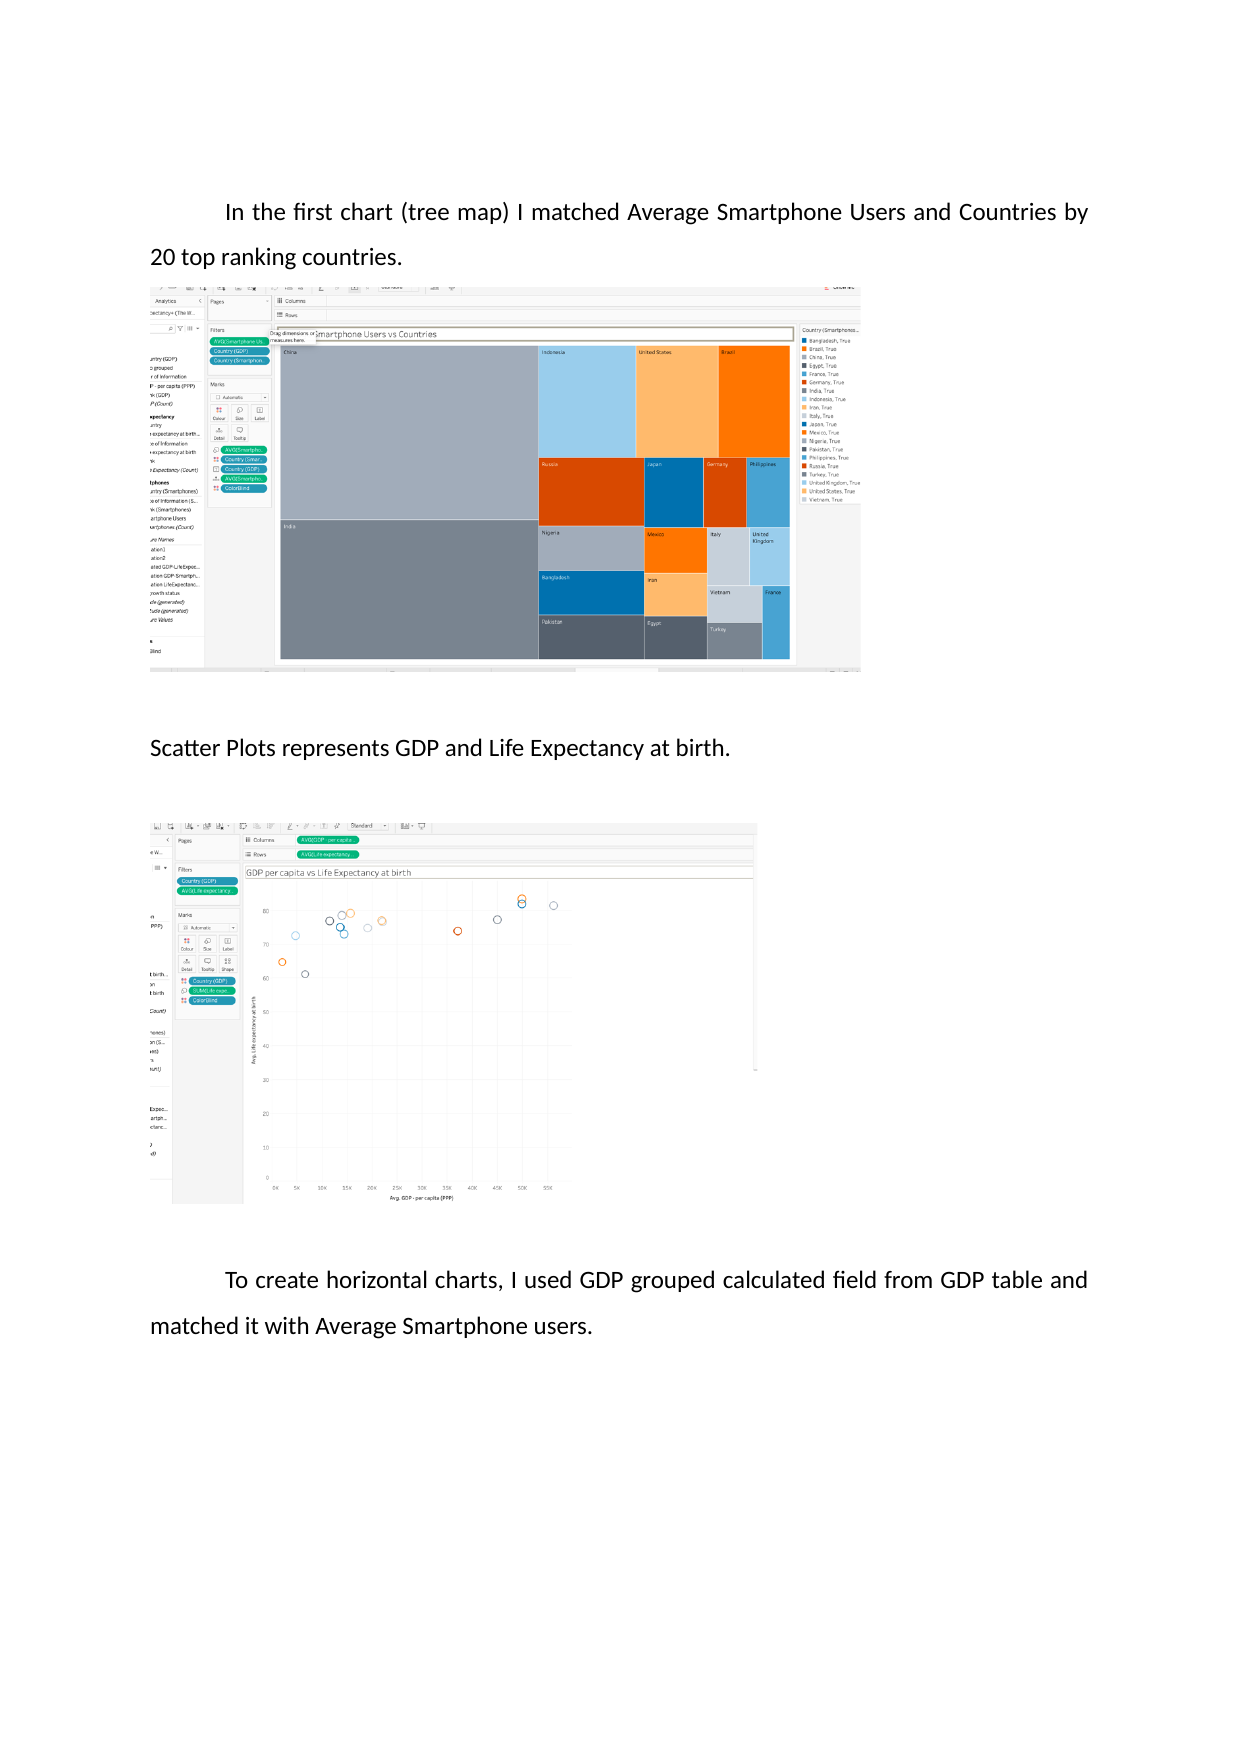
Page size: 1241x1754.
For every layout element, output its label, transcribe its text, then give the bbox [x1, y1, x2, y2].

text In the first chart (tree map) I matched Average Smartphone Users and Countries by 20 top ranking countries. [150, 196, 1090, 272]
text To create horizontal charts, I used GDP grouped calculated field from GDP table and matched it with Average Smartphone users. [150, 1264, 1090, 1341]
picture [150, 287, 861, 672]
picture [150, 823, 758, 1204]
text Scatter Plots represents GDP and Life Expectancy at birth. [150, 732, 1090, 763]
